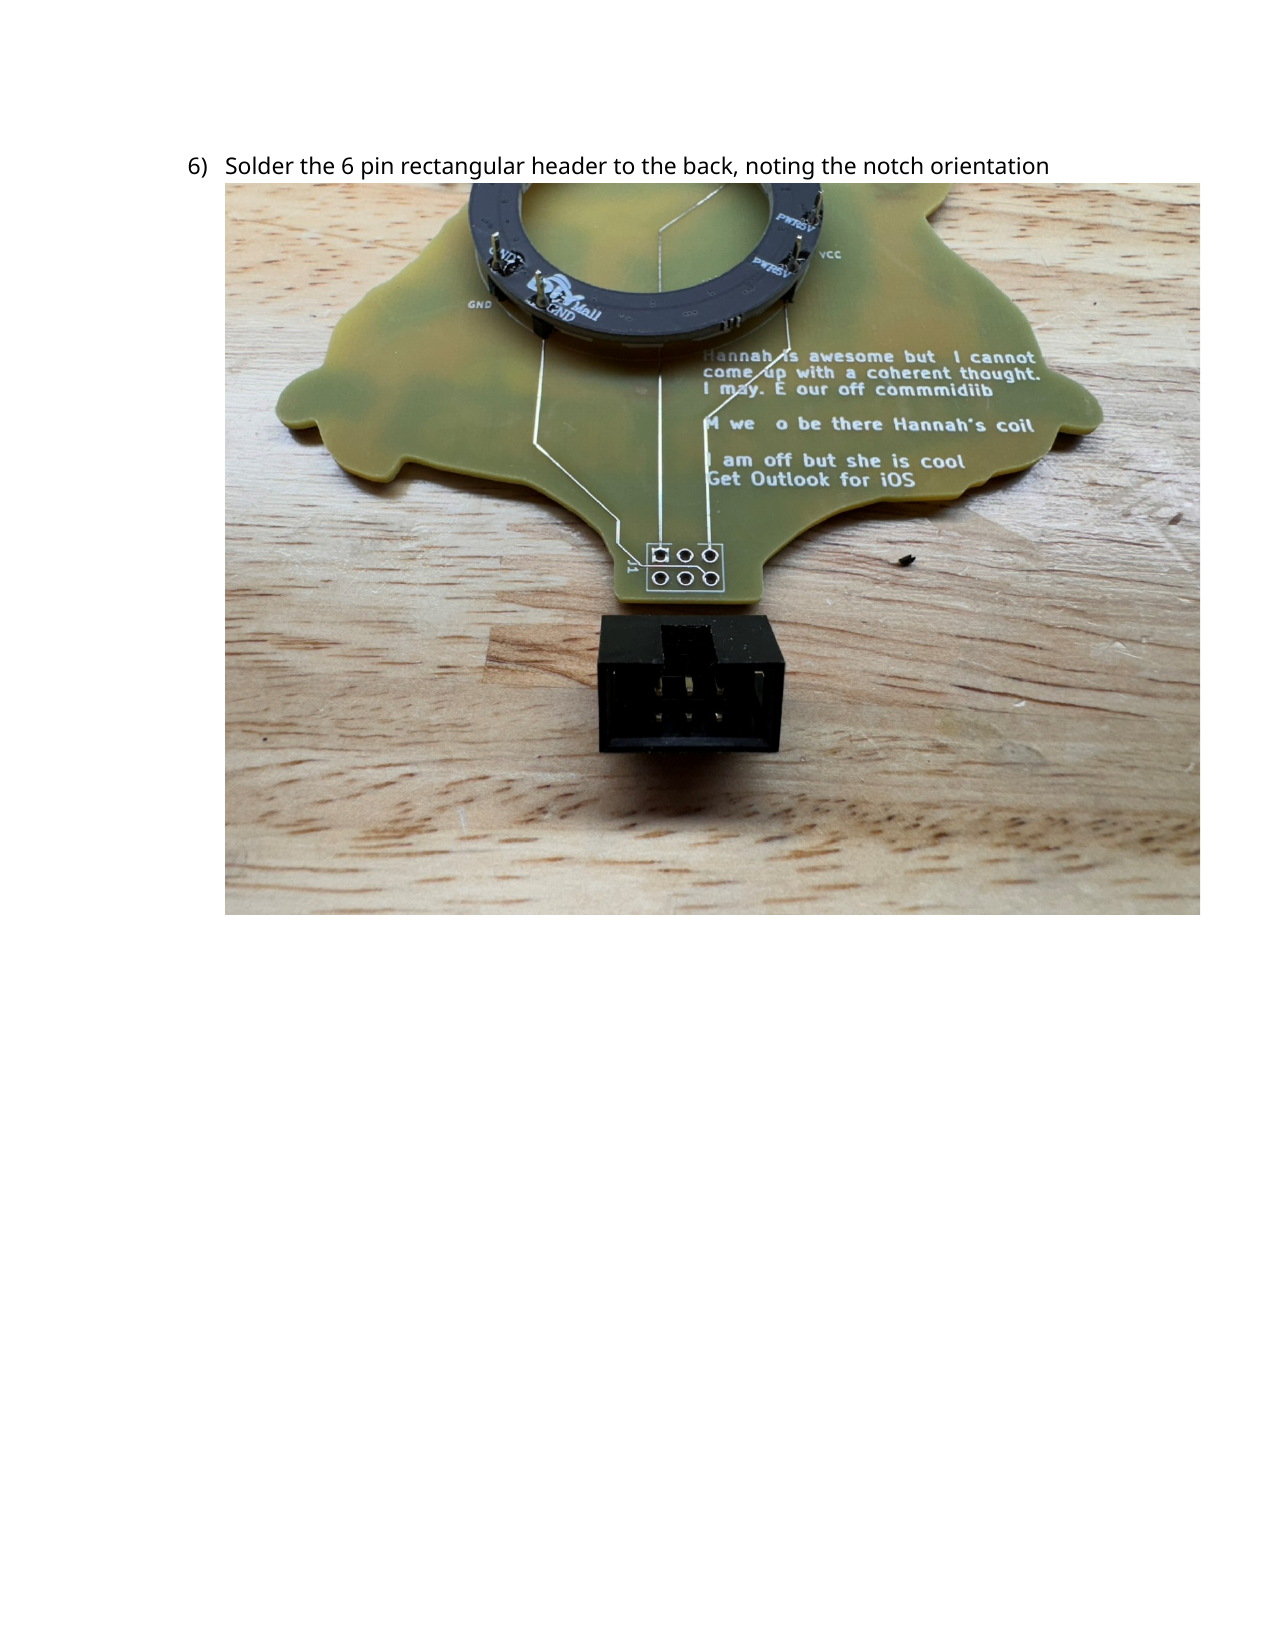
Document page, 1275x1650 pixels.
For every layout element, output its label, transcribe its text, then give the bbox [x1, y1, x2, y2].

picture [225, 183, 1200, 915]
